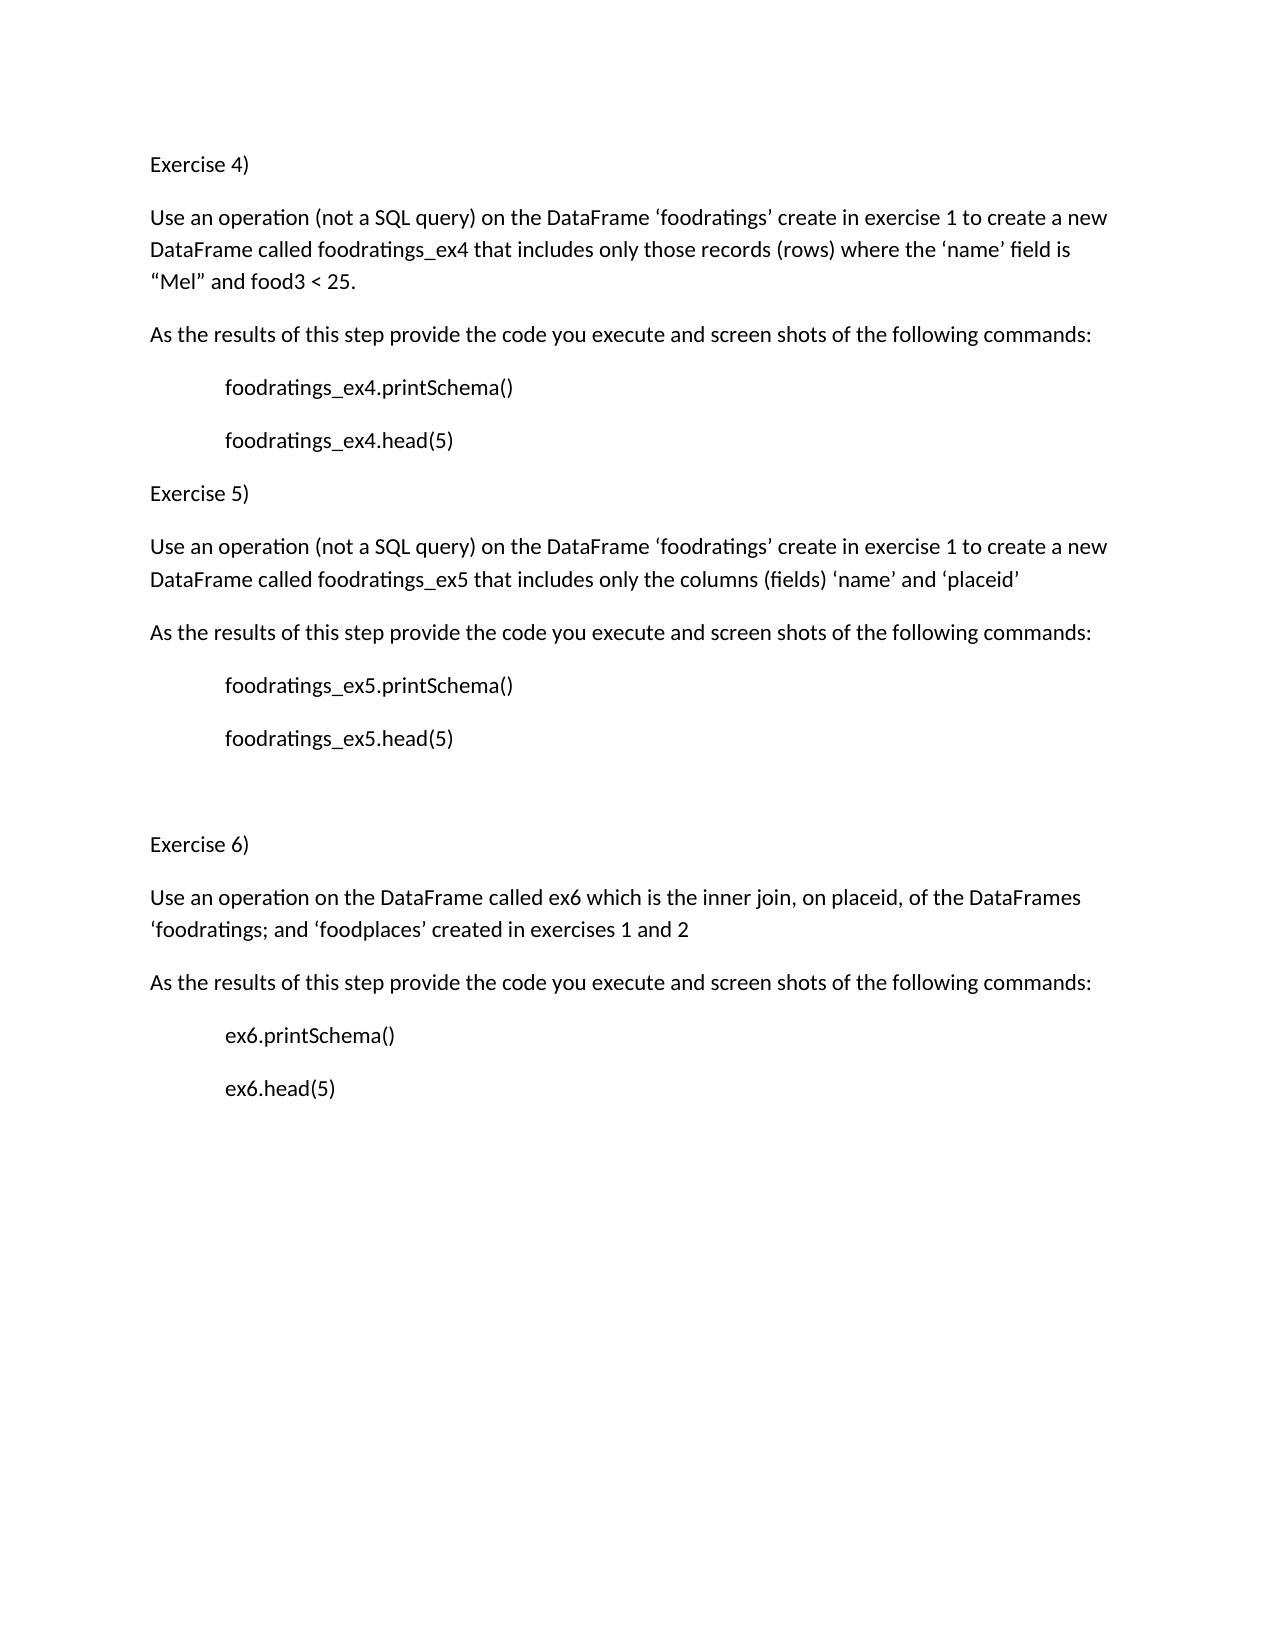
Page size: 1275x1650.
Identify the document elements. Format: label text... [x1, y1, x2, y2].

text Use an operation (not a SQL query) on the DataFrame ‘foodratings’ create in exercise 1 to create a new DataFrame called foodratings_ex4 that includes only those records (rows) where the ‘name’ field is “Mel” and food3 < 25. [150, 203, 1125, 295]
text Exercise 6) [150, 830, 1125, 858]
text foodratings_ex4.head(5) [150, 426, 1125, 454]
text Use an operation (not a SQL query) on the DataFrame ‘foodratings’ create in exercise 1 to create a new DataFrame called foodratings_ex5 that includes only the columns (fields) ‘name’ and ‘placeid’ [150, 532, 1125, 593]
text ex6.printSchema() [150, 1021, 1125, 1049]
text ex6.head(5) [150, 1074, 1125, 1102]
text Use an operation on the DataFrame called ex6 which is the inner join, on placeid, of the DataFrames ‘foodratings; and ‘foodplaces’ created in exercises 1 and 2 [150, 883, 1125, 943]
text foodratings_ex5.printSchema() [150, 671, 1125, 699]
text Exercise 5) [150, 479, 1125, 507]
text foodratings_ex5.head(5) [150, 724, 1125, 752]
text Exercise 4) [150, 150, 1125, 178]
text As the results of this step provide the code you execute and screen shots of the following commands: [150, 320, 1125, 348]
text As the results of this step provide the code you execute and screen shots of the following commands: [150, 968, 1125, 996]
text As the results of this step provide the code you execute and screen shots of the following commands: [150, 618, 1125, 646]
text foodratings_ex4.printSchema() [150, 373, 1125, 401]
